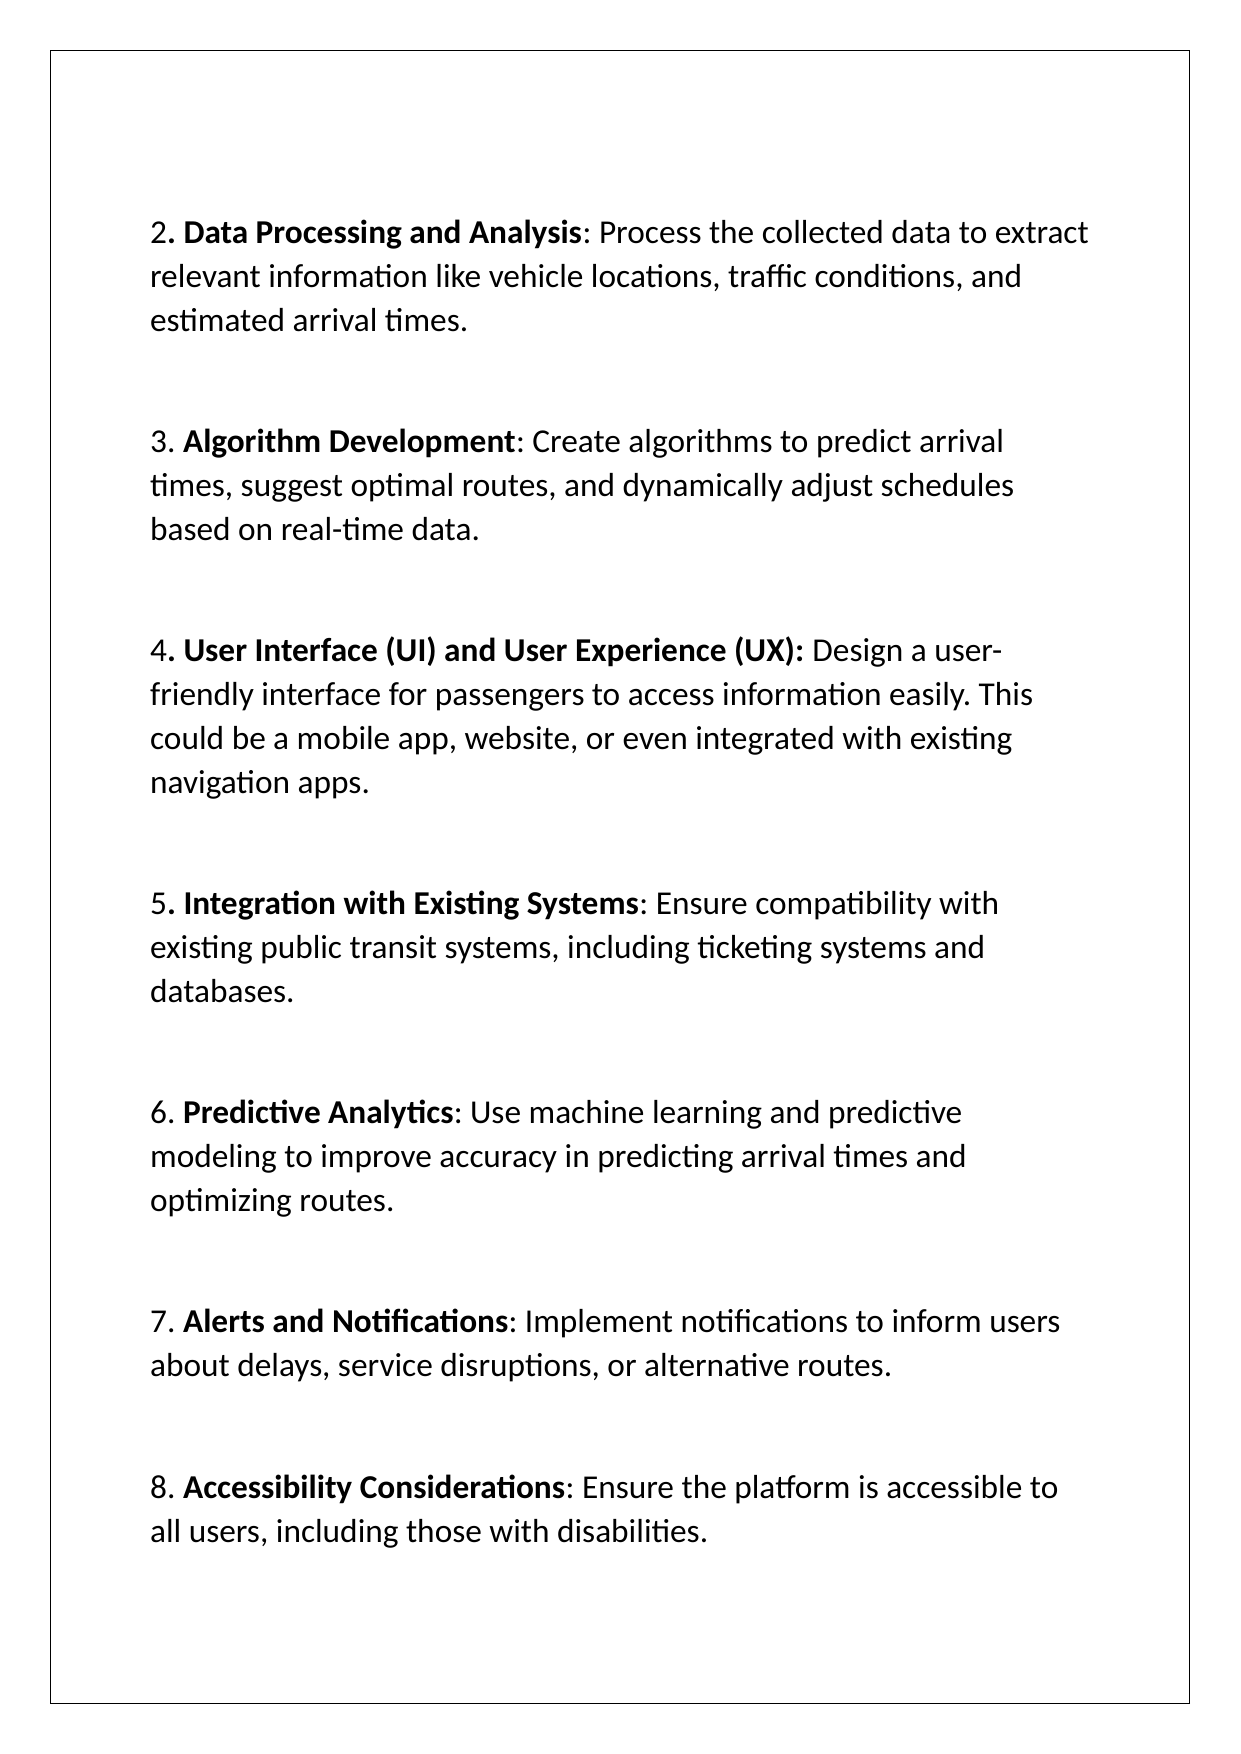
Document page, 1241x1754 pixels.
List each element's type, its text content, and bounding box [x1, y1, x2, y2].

text 8. Accessibility Considerations: Ensure the platform is accessible to all users, including those with disabilities. [150, 1466, 1090, 1550]
text 2. Data Processing and Analysis: Process the collected data to extract relevant information like vehicle locations, traffic conditions, and estimated arrival times. [150, 211, 1090, 339]
text 4. User Interface (UI) and User Experience (UX): Design a user-friendly interface for passengers to access information easily. This could be a mobile app, website, or even integrated with existing navigation apps. [150, 629, 1090, 802]
text 5. Integration with Existing Systems: Ensure compatibility with existing public transit systems, including ticketing systems and databases. [150, 882, 1090, 1011]
text 6. Predictive Analytics: Use machine learning and predictive modeling to improve accuracy in predicting arrival times and optimizing routes. [150, 1091, 1090, 1220]
text 3. Algorithm Development: Create algorithms to predict arrival times, suggest optimal routes, and dynamically adjust schedules based on real-time data. [150, 420, 1090, 548]
text 7. Alerts and Notifications: Implement notifications to inform users about delays, service disruptions, or alternative routes. [150, 1300, 1090, 1385]
